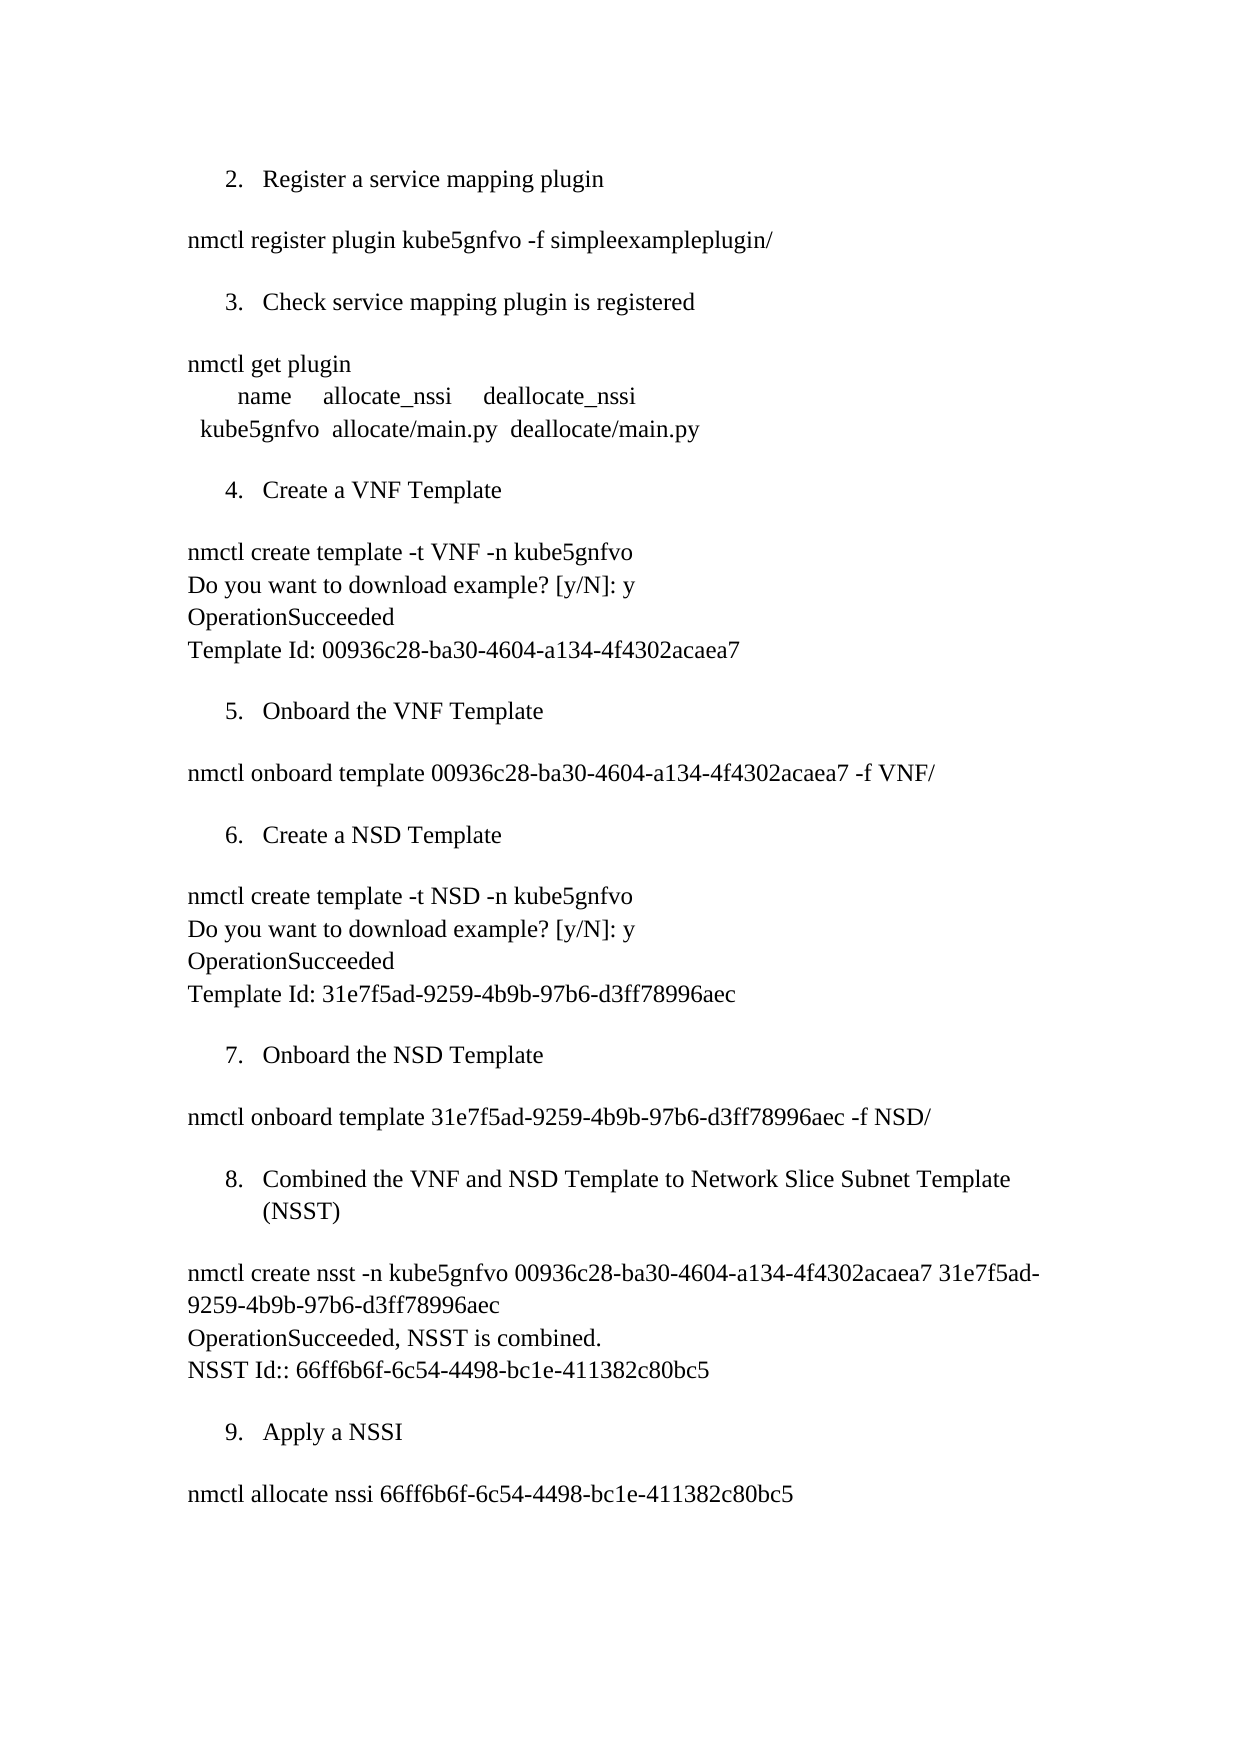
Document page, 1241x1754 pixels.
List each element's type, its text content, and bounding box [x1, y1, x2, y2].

text Do you want to download example? [y/N]: y [187, 912, 1053, 944]
list Apply a NSSI [225, 1415, 1053, 1448]
text OperationSucceeded, NSST is combined. [187, 1321, 1053, 1354]
text nmctl allocate nssi 66ff6b6f-6c54-4498-bc1e-411382c80bc5 [187, 1477, 1053, 1509]
list Onboard the NSD Template [225, 1039, 1053, 1071]
text kube5gnfvo allocate/main.py deallocate/main.py [187, 412, 1053, 444]
list Register a service mapping plugin [225, 162, 1053, 194]
text Template Id: 31e7f5ad-9259-4b9b-97b6-d3ff78996aec [187, 977, 1053, 1009]
text OperationSucceeded [187, 944, 1053, 977]
text nmctl create template -t NSD -n kube5gnfvo [187, 879, 1053, 912]
list Create a NSD Template [225, 818, 1053, 850]
text nmctl onboard template 00936c28-ba30-4604-a134-4f4302acaea7 -f VNF/ [187, 756, 1053, 789]
text OperationSucceeded [187, 600, 1053, 633]
text nmctl create template -t VNF -n kube5gnfvo [187, 535, 1053, 568]
text nmctl create nsst -n kube5gnfvo 00936c28-ba30-4604-a134-4f4302acaea7 31e7f5ad-9259-4b9b-97b6-d3ff78996aec [187, 1256, 1053, 1321]
text Template Id: 00936c28-ba30-4604-a134-4f4302acaea7 [187, 633, 1053, 665]
text NSST Id:: 66ff6b6f-6c54-4498-bc1e-411382c80bc5 [187, 1354, 1053, 1386]
list Onboard the VNF Template [225, 694, 1053, 727]
text Do you want to download example? [y/N]: y [187, 568, 1053, 600]
text nmctl get plugin [187, 347, 1053, 379]
list Check service mapping plugin is registered [225, 285, 1053, 318]
list Combined the VNF and NSD Template to Network Slice Subnet Template (NSST) [225, 1162, 1053, 1227]
list Create a VNF Template [225, 474, 1053, 506]
text name allocate_nssi deallocate_nssi [187, 379, 1053, 412]
text nmctl register plugin kube5gnfvo -f simpleexampleplugin/ [187, 224, 1053, 256]
text nmctl onboard template 31e7f5ad-9259-4b9b-97b6-d3ff78996aec -f NSD/ [187, 1100, 1053, 1133]
